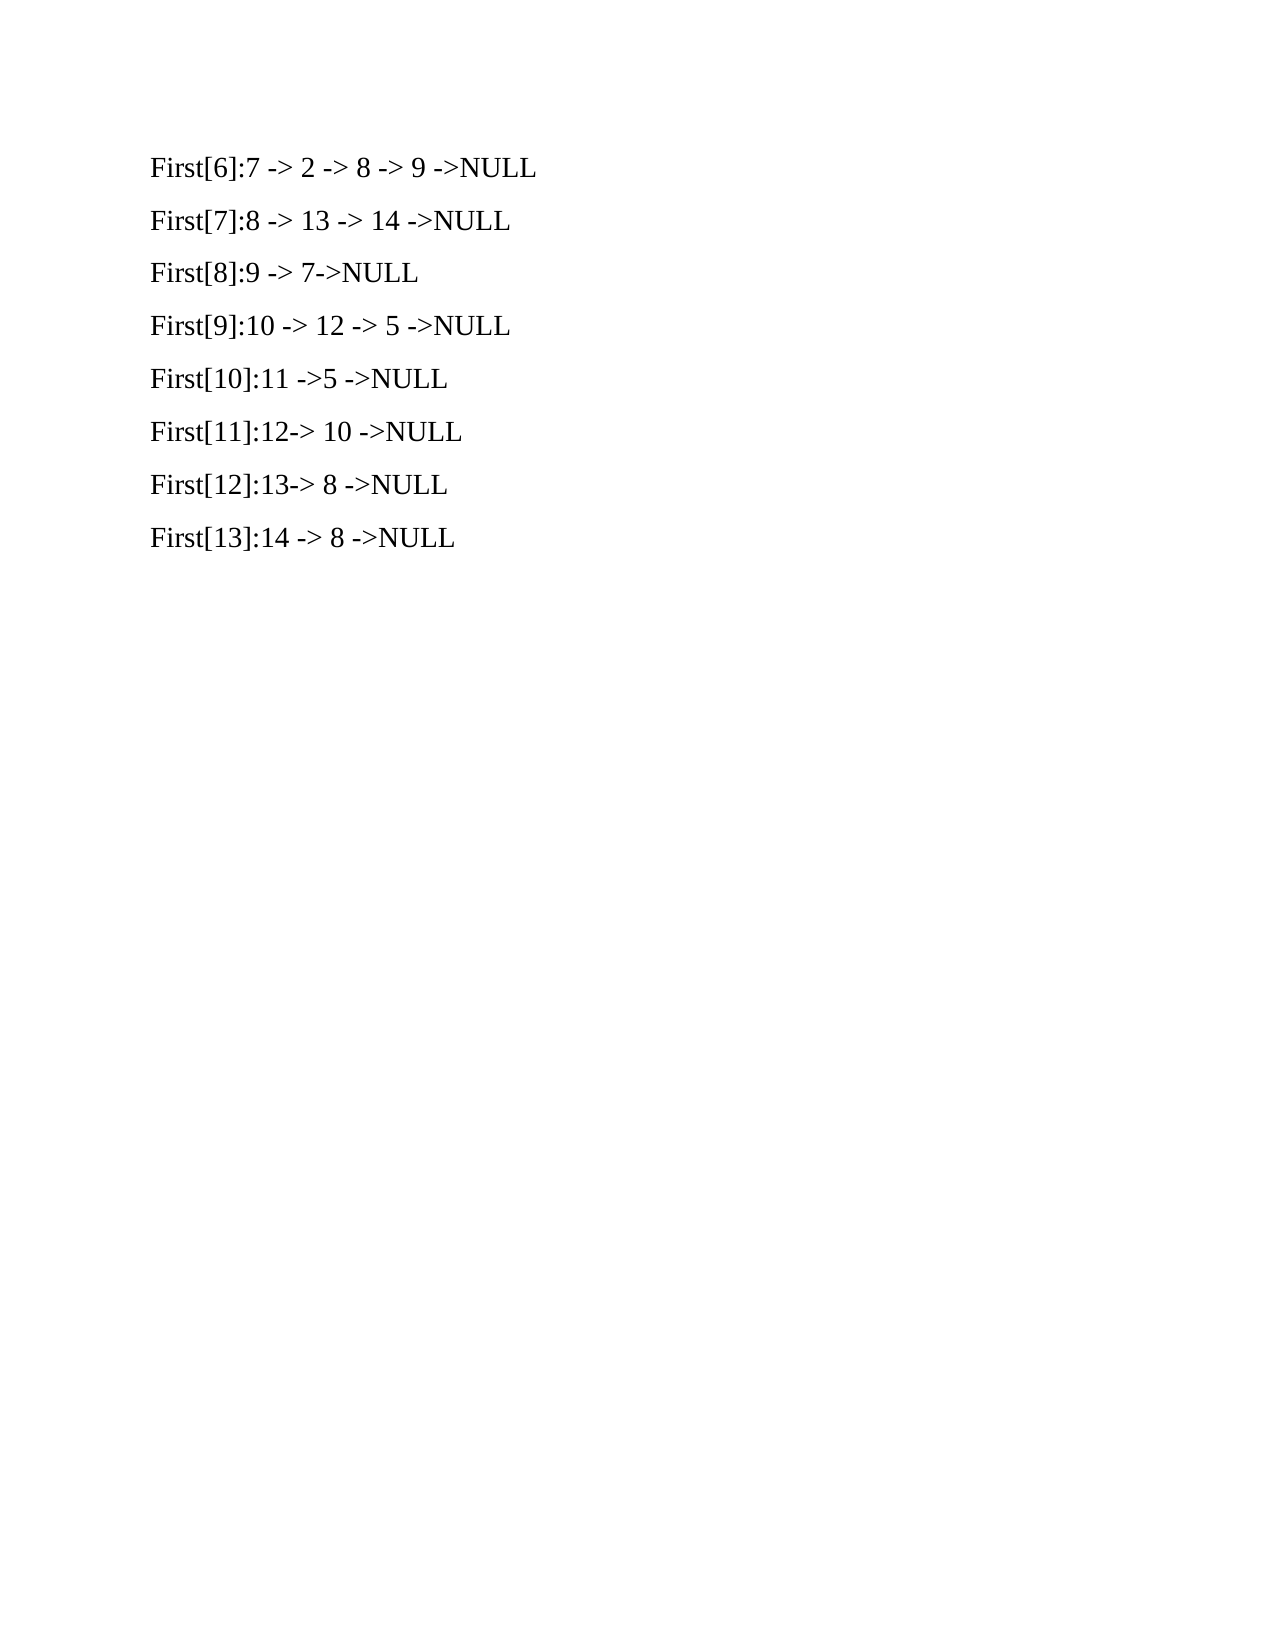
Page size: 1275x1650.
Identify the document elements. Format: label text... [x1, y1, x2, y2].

text First[9]:10 -> 12 -> 5 ->NULL [150, 308, 1125, 342]
text First[13]:14 -> 8 ->NULL [150, 520, 1125, 553]
text First[6]:7 -> 2 -> 8 -> 9 ->NULL [150, 150, 1125, 183]
text First[10]:11 ->5 ->NULL [150, 361, 1125, 395]
text First[8]:9 -> 7->NULL [150, 256, 1125, 289]
text First[12]:13-> 8 ->NULL [150, 467, 1125, 500]
text First[7]:8 -> 13 -> 14 ->NULL [150, 203, 1125, 236]
text First[11]:12-> 10 ->NULL [150, 414, 1125, 448]
